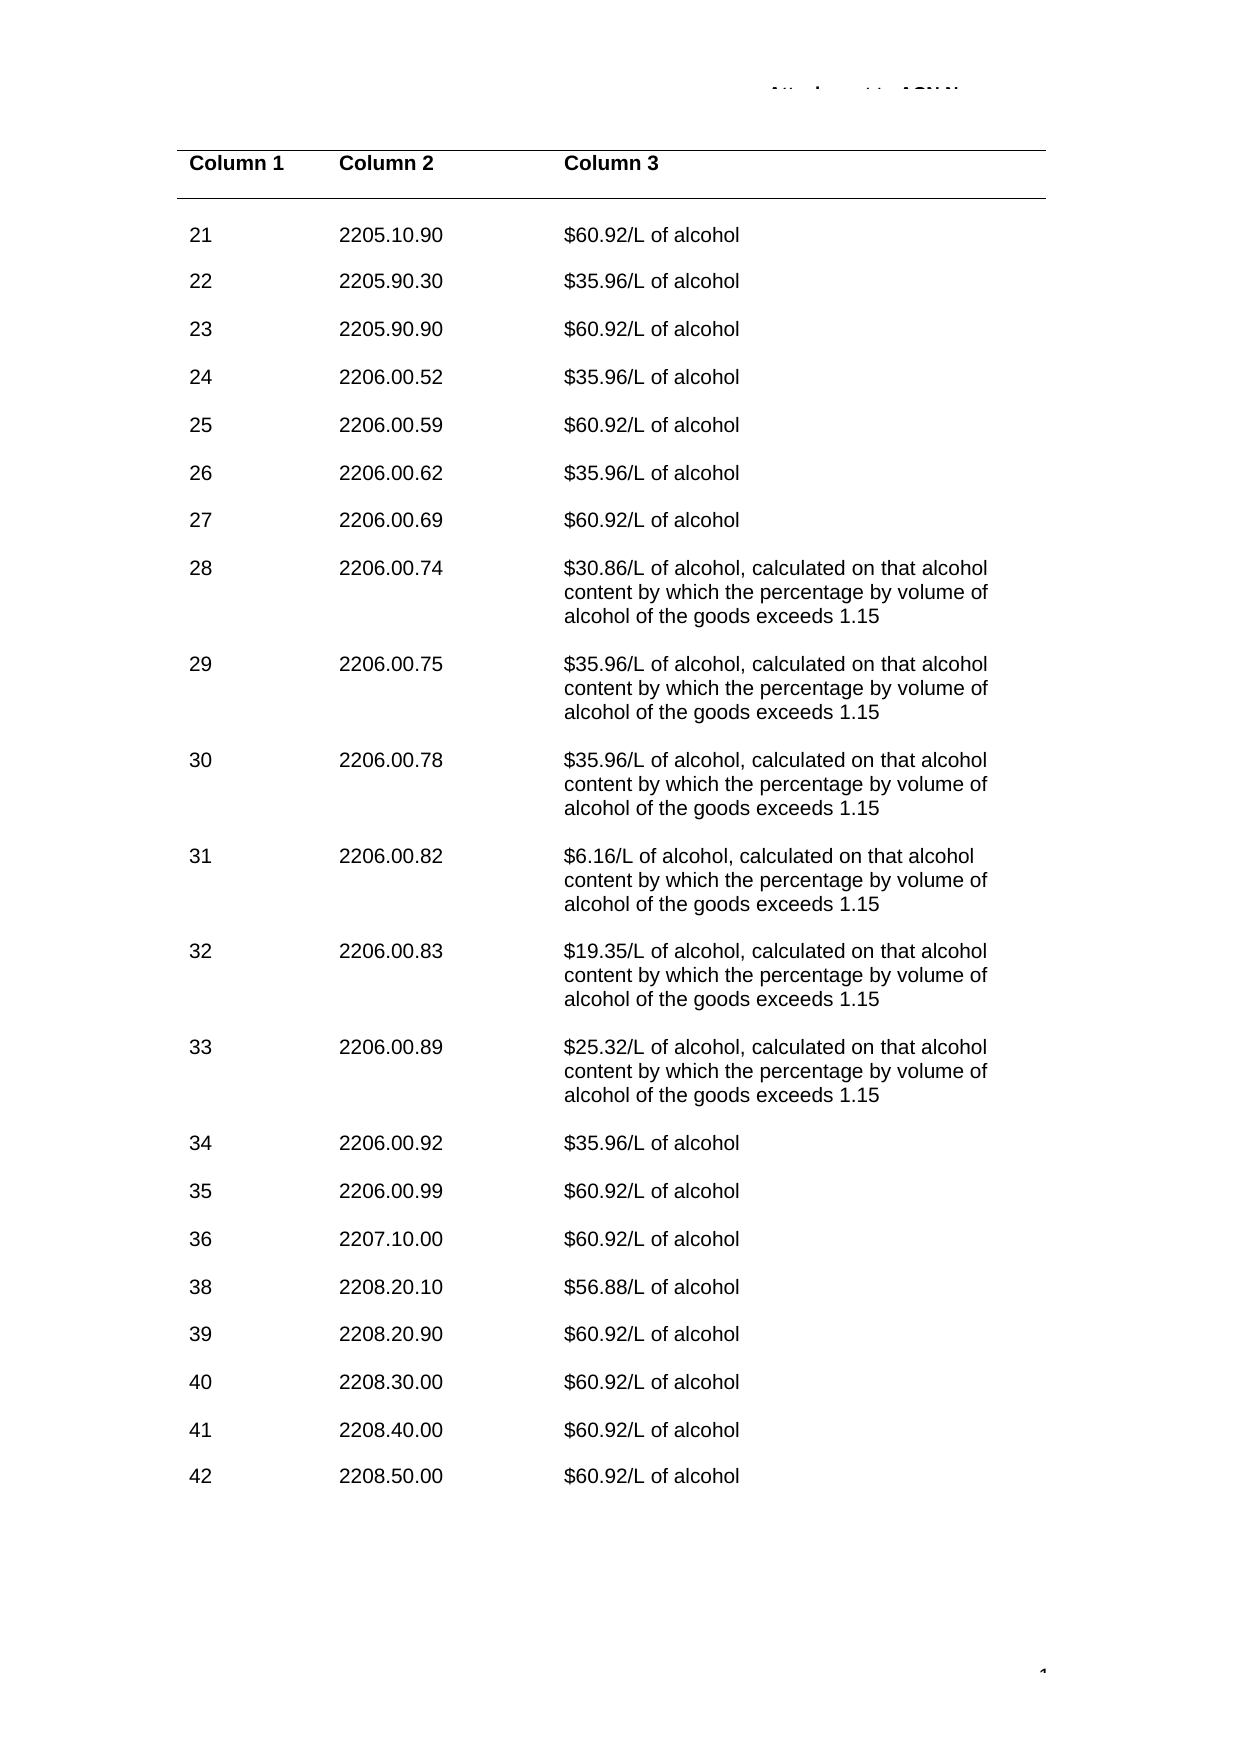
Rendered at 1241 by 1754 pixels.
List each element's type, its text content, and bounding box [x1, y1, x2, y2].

table_cell 2206.00.89 [311, 1024, 504, 1119]
table_header Column 2 [311, 151, 504, 197]
table_cell 30 [177, 736, 311, 832]
table_cell 36 [177, 1215, 311, 1263]
table_cell 2206.00.52 [311, 353, 504, 401]
table_cell 35 [177, 1167, 311, 1215]
table_cell $60.92/L of alcohol [504, 1359, 1046, 1406]
table_cell 27 [177, 497, 311, 544]
table_cell 26 [177, 449, 311, 497]
table_cell $35.96/L of alcohol, calculated on that alcohol content by which the percentage by volume of alcohol of the goods exceeds 1.15 [504, 640, 1046, 736]
table_cell 2205.90.30 [311, 257, 504, 305]
table_cell 2206.00.75 [311, 640, 504, 736]
table_cell $60.92/L of alcohol [504, 305, 1046, 353]
table_cell 2208.20.10 [311, 1263, 504, 1311]
table_cell 23 [177, 305, 311, 353]
table_cell 22 [177, 257, 311, 305]
table_cell 2206.00.69 [311, 497, 504, 544]
table_cell $35.96/L of alcohol [504, 257, 1046, 305]
table_cell 40 [177, 1359, 311, 1406]
table_cell $35.96/L of alcohol [504, 449, 1046, 497]
table_cell $19.35/L of alcohol, calculated on that alcohol content by which the percentage by volume of alcohol of the goods exceeds 1.15 [504, 928, 1046, 1023]
table_cell $60.92/L of alcohol [504, 497, 1046, 544]
table_cell $6.16/L of alcohol, calculated on that alcohol content by which the percentage by volume of alcohol of the goods exceeds 1.15 [504, 832, 1046, 928]
table_cell $25.32/L of alcohol, calculated on that alcohol content by which the percentage by volume of alcohol of the goods exceeds 1.15 [504, 1024, 1046, 1119]
table_cell $60.92/L of alcohol [504, 1215, 1046, 1263]
table_cell 2205.90.90 [311, 305, 504, 353]
table_cell 42 [177, 1454, 311, 1490]
table_cell 38 [177, 1263, 311, 1311]
table_cell 28 [177, 545, 311, 640]
table_cell 2206.00.74 [311, 545, 504, 640]
table_cell $60.92/L of alcohol [504, 1454, 1046, 1490]
table_cell 41 [177, 1406, 311, 1454]
table_header Column 1 [177, 151, 311, 197]
table_cell 32 [177, 928, 311, 1023]
table_cell 2206.00.82 [311, 832, 504, 928]
table_cell $60.92/L of alcohol [504, 199, 1046, 257]
table_cell 2206.00.99 [311, 1167, 504, 1215]
table_cell 33 [177, 1024, 311, 1119]
table_cell $30.86/L of alcohol, calculated on that alcohol content by which the percentage by volume of alcohol of the goods exceeds 1.15 [504, 545, 1046, 640]
table_cell 2207.10.00 [311, 1215, 504, 1263]
table_cell $60.92/L of alcohol [504, 1167, 1046, 1215]
table_cell 2206.00.62 [311, 449, 504, 497]
table_cell 2206.00.92 [311, 1119, 504, 1167]
table_cell 2206.00.83 [311, 928, 504, 1023]
table_cell $35.96/L of alcohol, calculated on that alcohol content by which the percentage by volume of alcohol of the goods exceeds 1.15 [504, 736, 1046, 832]
table_cell 25 [177, 401, 311, 449]
table_cell 2208.50.00 [311, 1454, 504, 1490]
table_cell 2208.30.00 [311, 1359, 504, 1406]
table_cell 21 [177, 199, 311, 257]
table_cell $56.88/L of alcohol [504, 1263, 1046, 1311]
table_cell $60.92/L of alcohol [504, 1311, 1046, 1358]
table_cell 29 [177, 640, 311, 736]
table_header Column 3 [504, 151, 1046, 197]
table_cell $60.92/L of alcohol [504, 1406, 1046, 1454]
table_cell 24 [177, 353, 311, 401]
table_cell 31 [177, 832, 311, 928]
table_cell 39 [177, 1311, 311, 1358]
table_cell 2208.40.00 [311, 1406, 504, 1454]
table_cell $35.96/L of alcohol [504, 353, 1046, 401]
table_cell $60.92/L of alcohol [504, 401, 1046, 449]
table_cell 2208.20.90 [311, 1311, 504, 1358]
table_cell 34 [177, 1119, 311, 1167]
table_cell 2206.00.59 [311, 401, 504, 449]
table_cell 2206.00.78 [311, 736, 504, 832]
table_cell 2205.10.90 [311, 199, 504, 257]
table_cell $35.96/L of alcohol [504, 1119, 1046, 1167]
